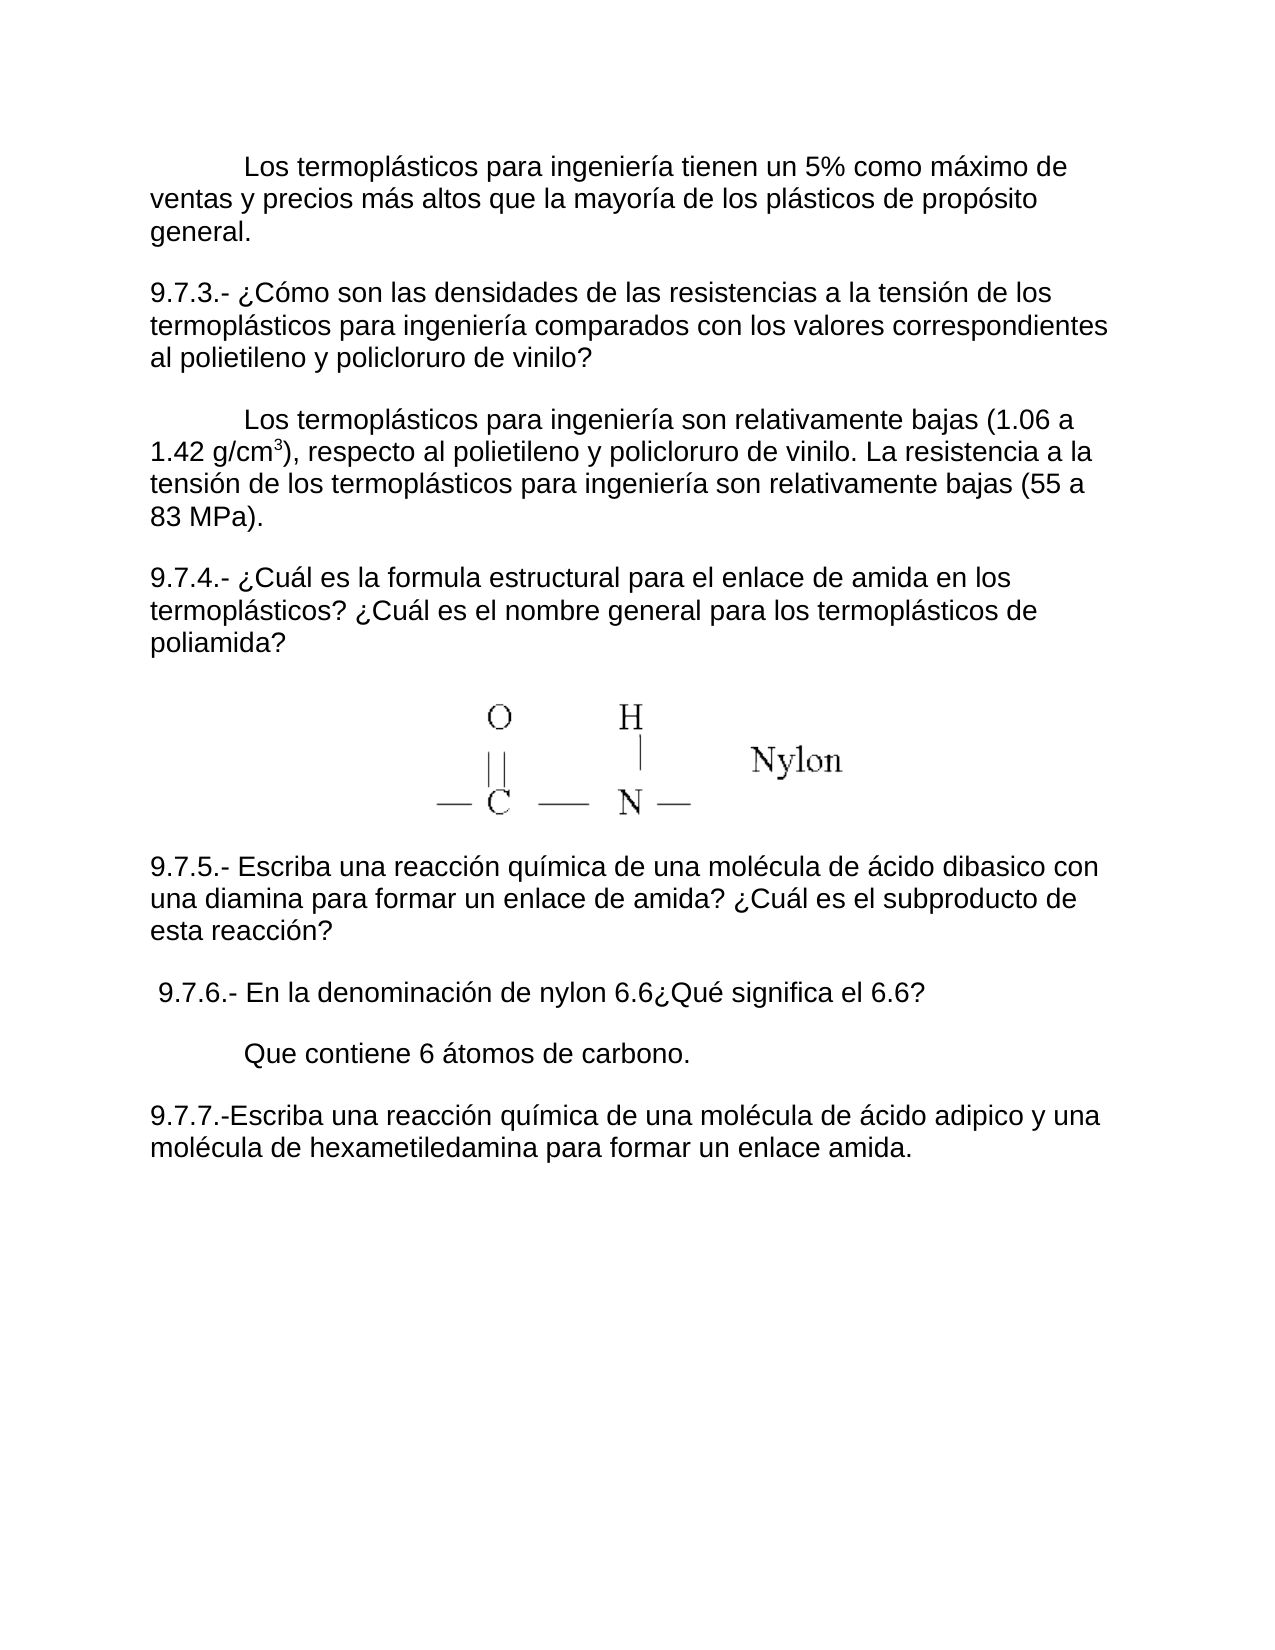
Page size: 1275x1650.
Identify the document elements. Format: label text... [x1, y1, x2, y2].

text 9.7.4.- ¿Cuál es la formula estructural para el enlace de amida en los termoplásticos? ¿Cuál es el nombre general para los termoplásticos de poliamida? [150, 561, 1125, 659]
picture [421, 687, 854, 821]
text Que contiene 6 átomos de carbono. [150, 1037, 1125, 1070]
text 9.7.3.- ¿Cómo son las densidades de las resistencias a la tensión de los termoplásticos para ingeniería comparados con los valores correspondientes al polietileno y policloruro de vinilo? [150, 276, 1125, 373]
text 9.7.6.- En la denominación de nylon 6.6¿Qué significa el 6.6? [150, 976, 1125, 1008]
text Los termoplásticos para ingeniería son relativamente bajas (1.06 a 1.42 g/cm3), respecto al polietileno y policloruro de vinilo. La resistencia a la tensión de los termoplásticos para ingeniería son relativamente bajas (55 a 83 MPa). [150, 403, 1125, 532]
text Los termoplásticos para ingeniería tienen un 5% como máximo de ventas y precios más altos que la mayoría de los plásticos de propósito general. [150, 150, 1125, 247]
text 9.7.5.- Escriba una reacción química de una molécula de ácido dibasico con una diamina para formar un enlace de amida? ¿Cuál es el subproducto de esta reacción? [150, 849, 1125, 947]
text 9.7.7.-Escriba una reacción química de una molécula de ácido adipico y una molécula de hexametiledamina para formar un enlace amida. [150, 1099, 1125, 1164]
